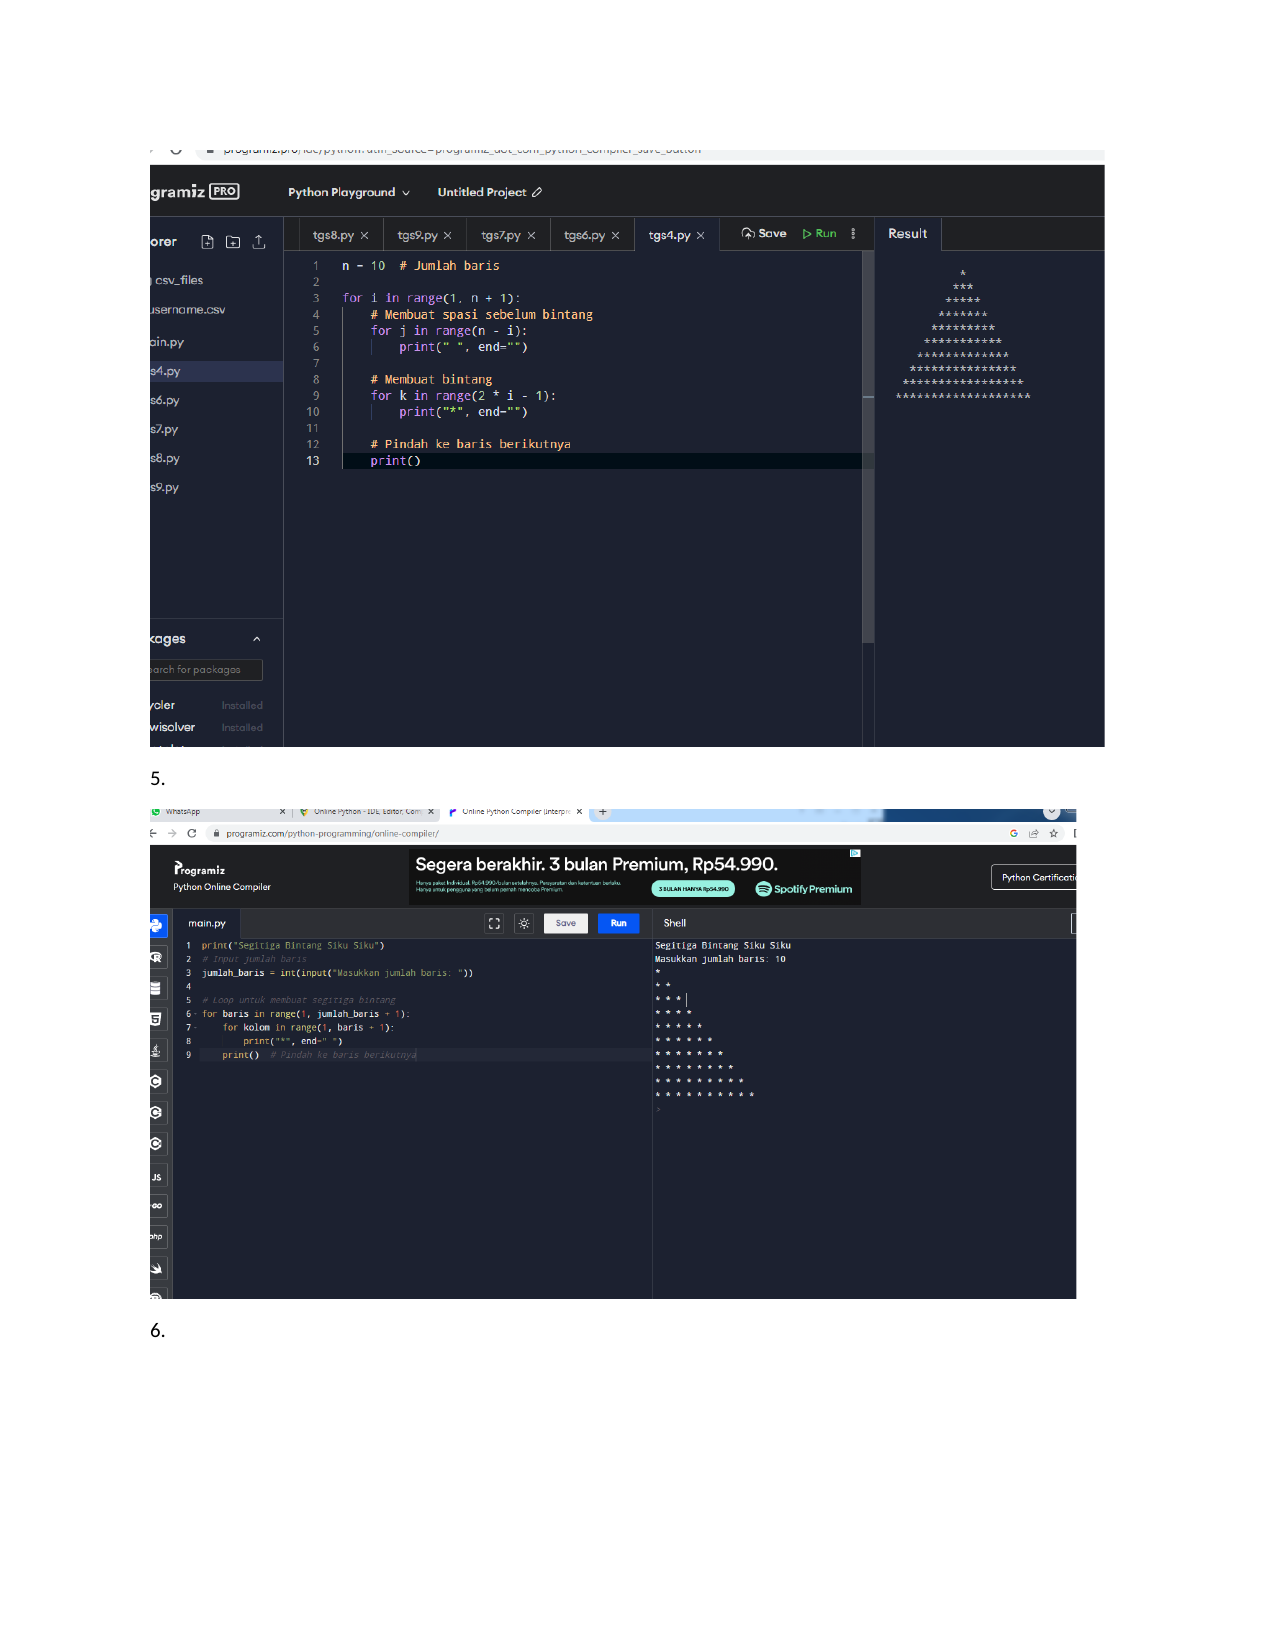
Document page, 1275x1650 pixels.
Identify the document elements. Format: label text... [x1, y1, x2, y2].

text 5. [150, 765, 1125, 790]
text 6. [150, 1317, 1125, 1343]
picture [150, 809, 1077, 1299]
picture [150, 150, 1105, 747]
